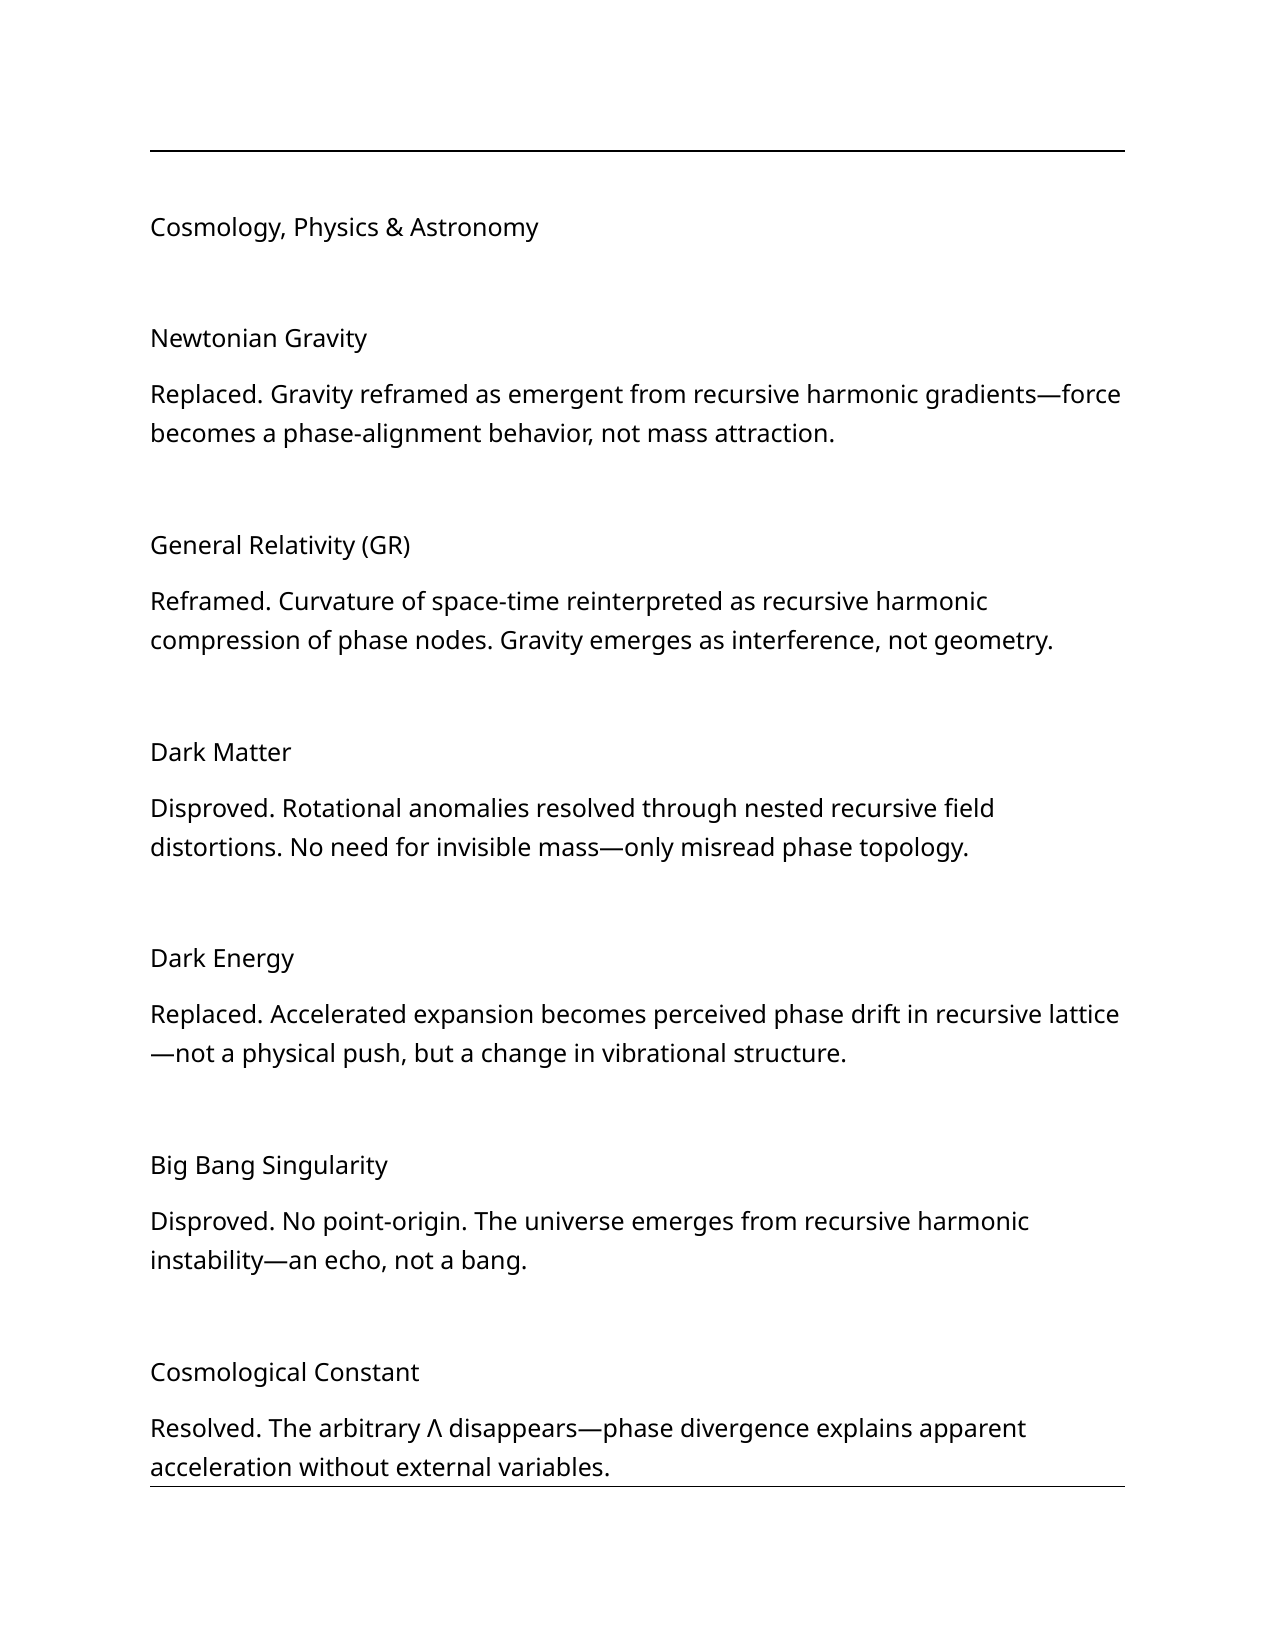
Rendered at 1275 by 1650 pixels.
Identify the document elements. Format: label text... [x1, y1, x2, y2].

text Dark Matter [150, 731, 1125, 768]
text Disproved. No point-origin. The universe emerges from recursive harmonic instability—an echo, not a bang. [150, 1200, 1125, 1277]
text General Relativity (GR) [150, 524, 1125, 562]
text Cosmology, Physics & Astronomy [150, 206, 1125, 243]
text Newtonian Gravity [150, 317, 1125, 355]
text Replaced. Gravity reframed as emergent from recursive harmonic gradients—force becomes a phase-alignment behavior, not mass attraction. [150, 373, 1125, 450]
text Cosmological Constant [150, 1351, 1125, 1388]
text Replaced. Accelerated expansion becomes perceived phase drift in recursive lattice—not a physical push, but a change in vibrational structure. [150, 993, 1125, 1070]
text Disproved. Rotational anomalies resolved through nested recursive field distortions. No need for invisible mass—only misread phase topology. [150, 787, 1125, 863]
text Big Bang Singularity [150, 1144, 1125, 1182]
text Reframed. Curvature of space-time reinterpreted as recursive harmonic compression of phase nodes. Gravity emerges as interference, not geometry. [150, 580, 1125, 657]
text Dark Energy [150, 937, 1125, 975]
text Resolved. The arbitrary Λ disappears—phase divergence explains apparent acceleration without external variables. [150, 1407, 1125, 1486]
